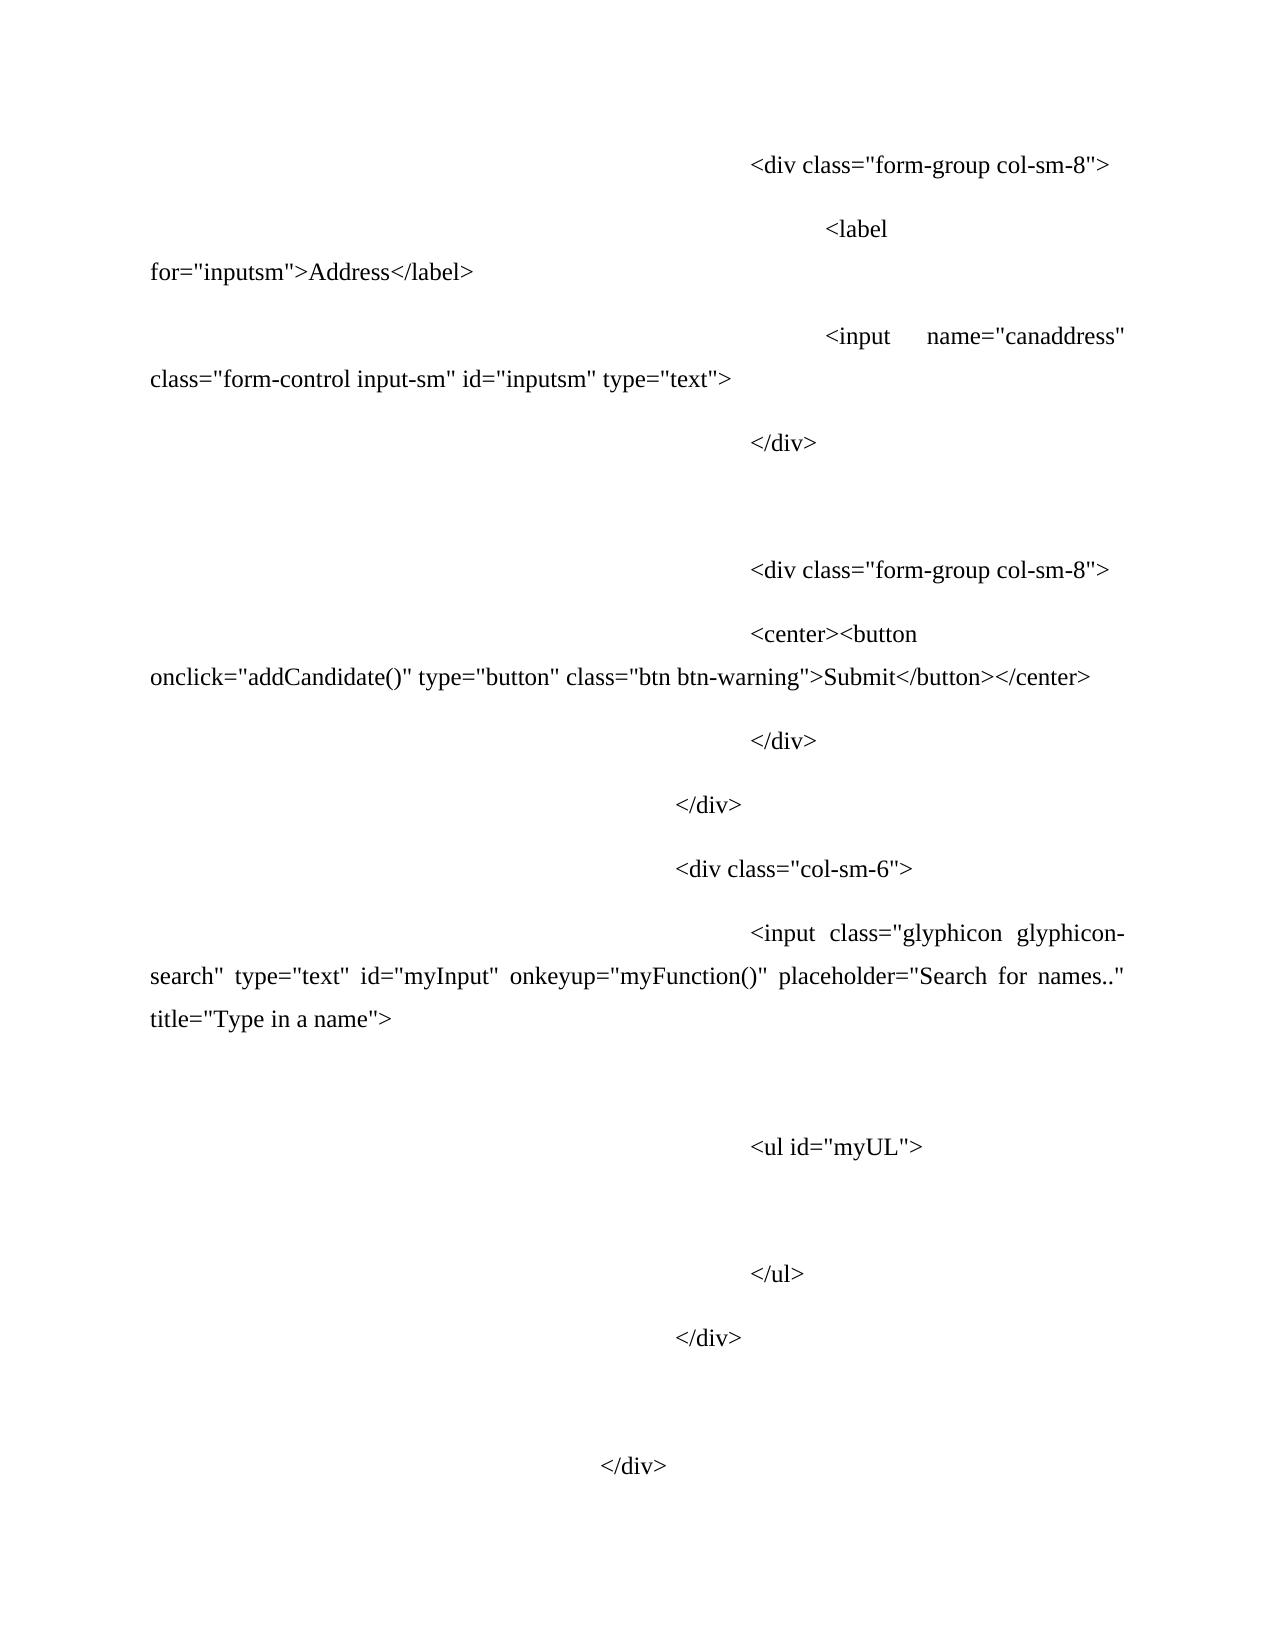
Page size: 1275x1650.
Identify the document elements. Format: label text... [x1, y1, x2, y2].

text <input class="glyphicon glyphicon-search" type="text" id="myInput" onkeyup="myFunction()" placeholder="Search for names.." title="Type in a name"> [150, 918, 1125, 1033]
text <input name="canaddress" class="form-control input-sm" id="inputsm" type="text"> [150, 321, 1125, 393]
text <div class="form-group col-sm-8"> [150, 555, 1125, 584]
text <ul id="myUL"> [150, 1132, 1125, 1161]
text <div class="form-group col-sm-8"> [150, 150, 1125, 179]
text </ul> [150, 1259, 1125, 1288]
text <div class="col-sm-6"> [150, 854, 1125, 883]
text <label for="inputsm">Address</label> [150, 214, 1125, 286]
text </div> [150, 790, 1125, 819]
text </div> [150, 1451, 1125, 1479]
text <center><button onclick="addCandidate()" type="button" class="btn btn-warning">Submit</button></center> [150, 619, 1125, 691]
text </div> [150, 428, 1125, 457]
text </div> [150, 726, 1125, 755]
text </div> [150, 1323, 1125, 1352]
